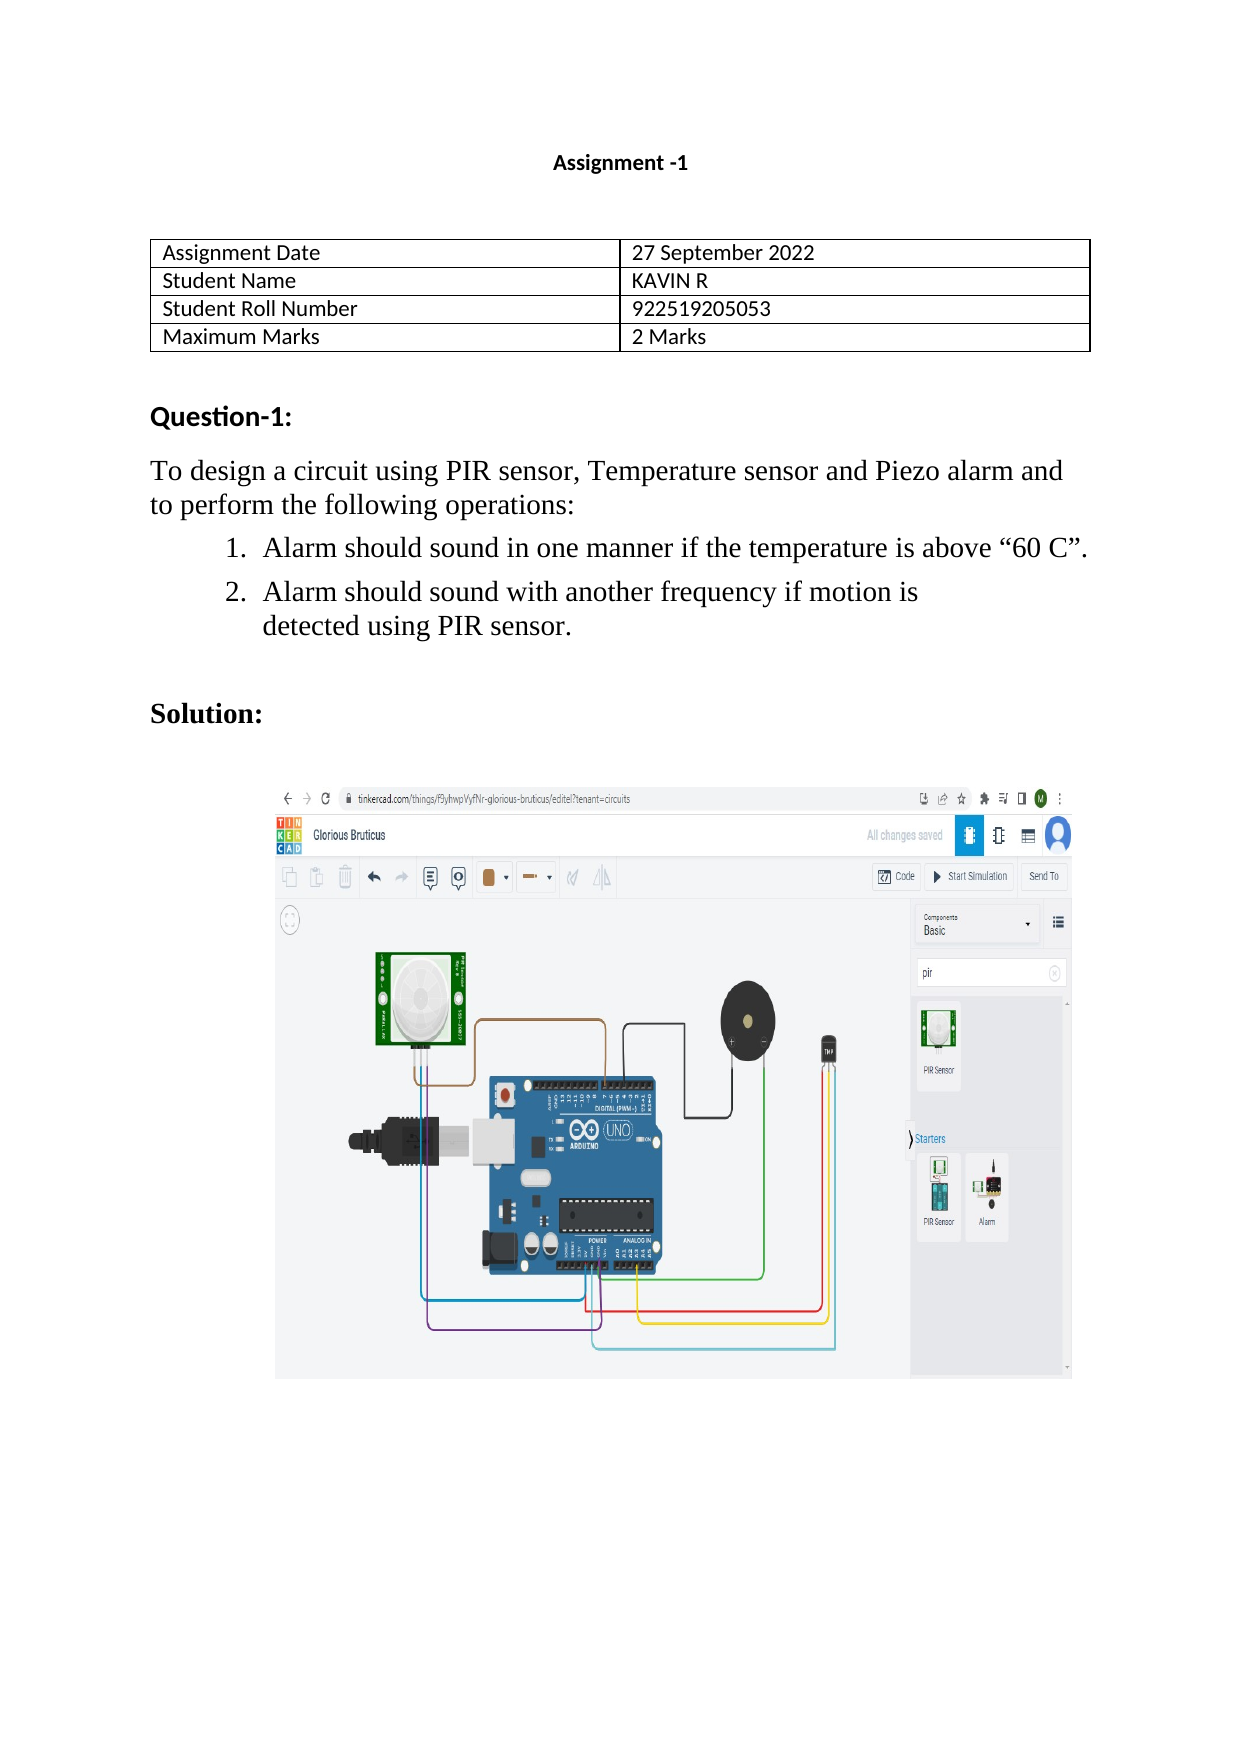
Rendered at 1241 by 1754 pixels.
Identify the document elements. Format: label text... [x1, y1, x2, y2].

picture [275, 787, 1072, 1379]
list Alarm should sound in one manner if the temperature is above “60 C”. [225, 530, 1103, 564]
table_cell 922519205053 [621, 296, 1089, 322]
text Assignment -1 [551, 148, 690, 176]
text Solution: [150, 696, 1103, 729]
table_header 27 September 2022 [621, 240, 1089, 267]
table_cell 2 Marks [621, 324, 1089, 351]
text To design a circuit using PIR sensor, Temperature sensor and Piezo alarm and to perform the following operations: [150, 453, 1079, 520]
table_cell Student Roll Number [151, 296, 619, 322]
list Alarm should sound with another frequency if motion is detected using PIR sensor. [225, 574, 1023, 641]
table_header Assignment Date [151, 240, 619, 267]
text Question-1: [150, 398, 1103, 434]
table_cell KAVIN R [621, 268, 1089, 294]
table_cell Student Name [151, 268, 619, 294]
table_cell Maximum Marks [151, 324, 619, 351]
